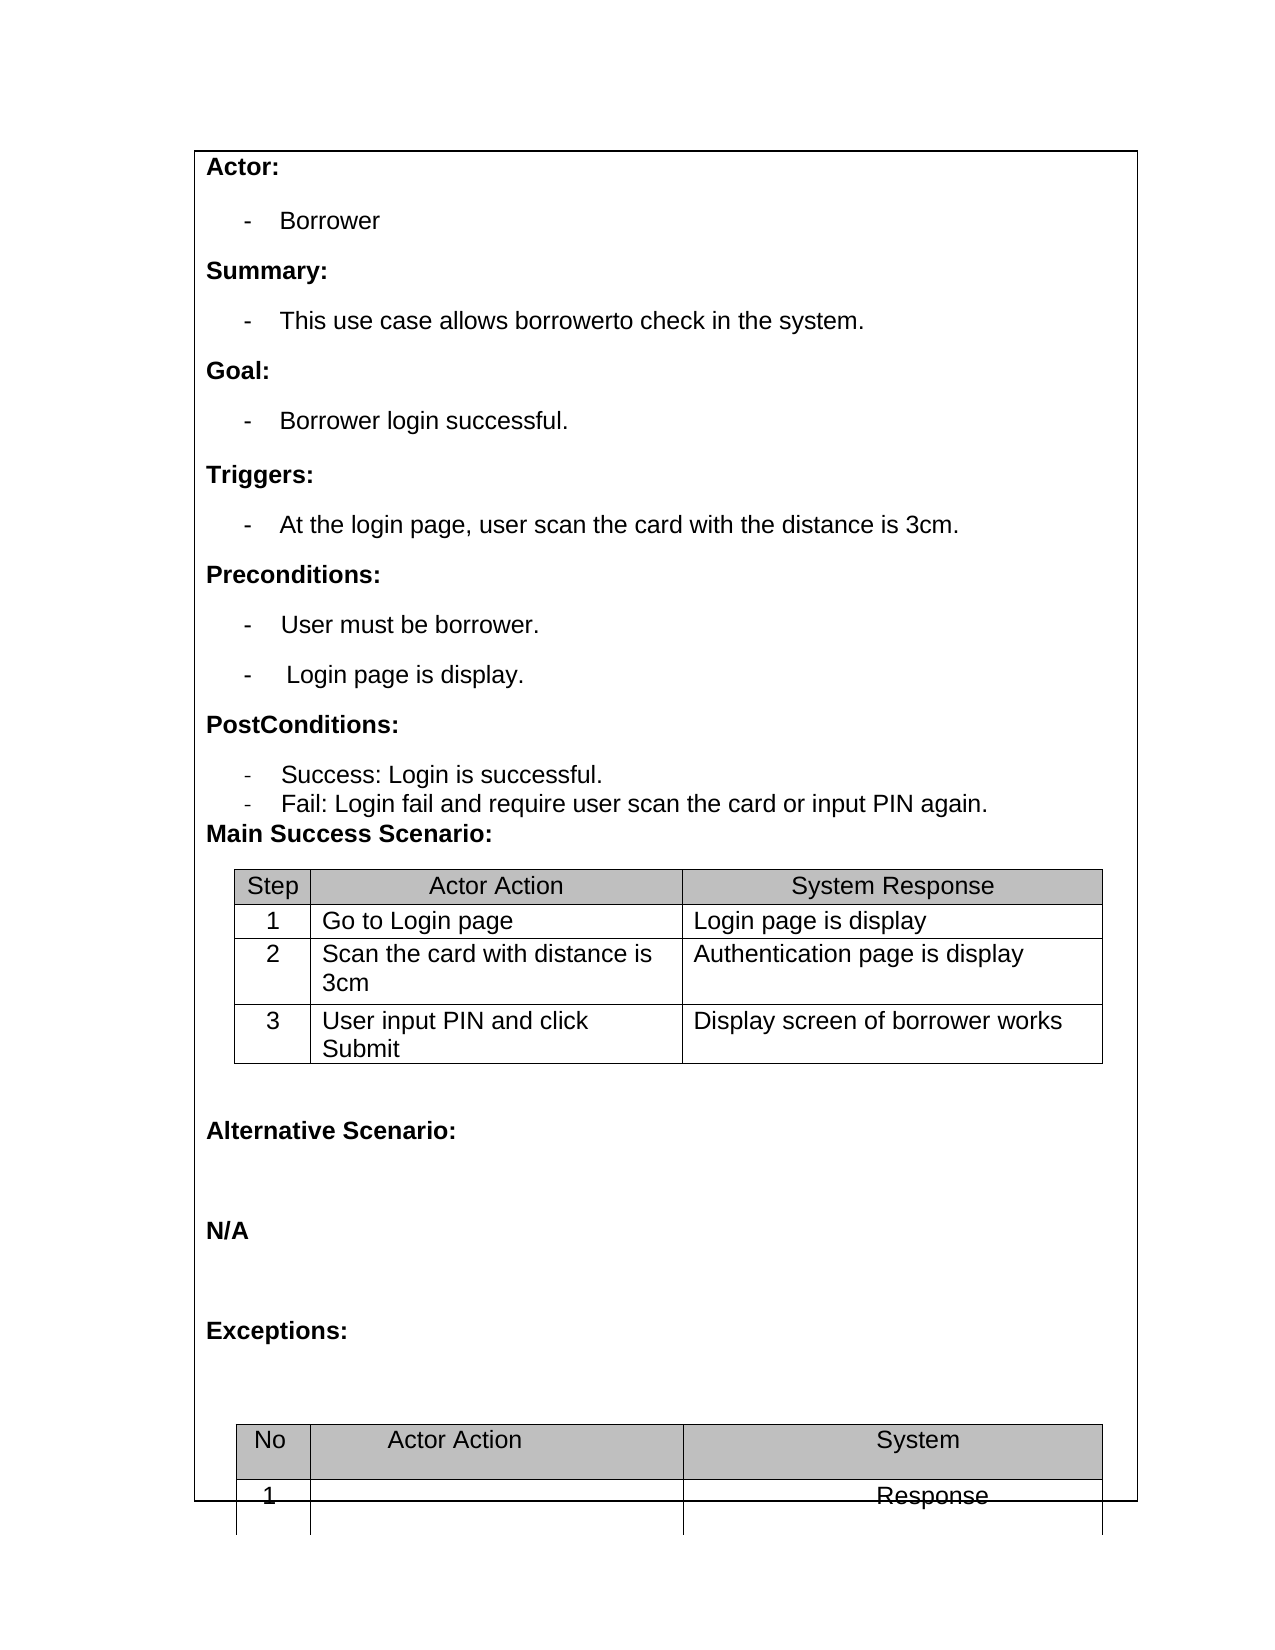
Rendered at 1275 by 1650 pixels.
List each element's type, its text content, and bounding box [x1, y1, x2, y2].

table_cell Actor: - Borrower Summary: - This use case allows borrowerto check in the system. Goal: - Borrower login successful. Triggers: - At the login page, user scan the card with the distance is 3cm. Preconditions: - User must be borrower. - Login page is display. PostConditions: Success: Login is successful. Fail: Login fail and require user scan the card or input PIN again. Main Success Scenario: Alternative Scenario: N/A Exceptions: Relationships:Mối quanhệ với các Usecasekhác nếu cótrong quá trình xửlý,tuy nhiên nó khôngphải là abstract usecase Business Rules: [195, 152, 1137, 1500]
